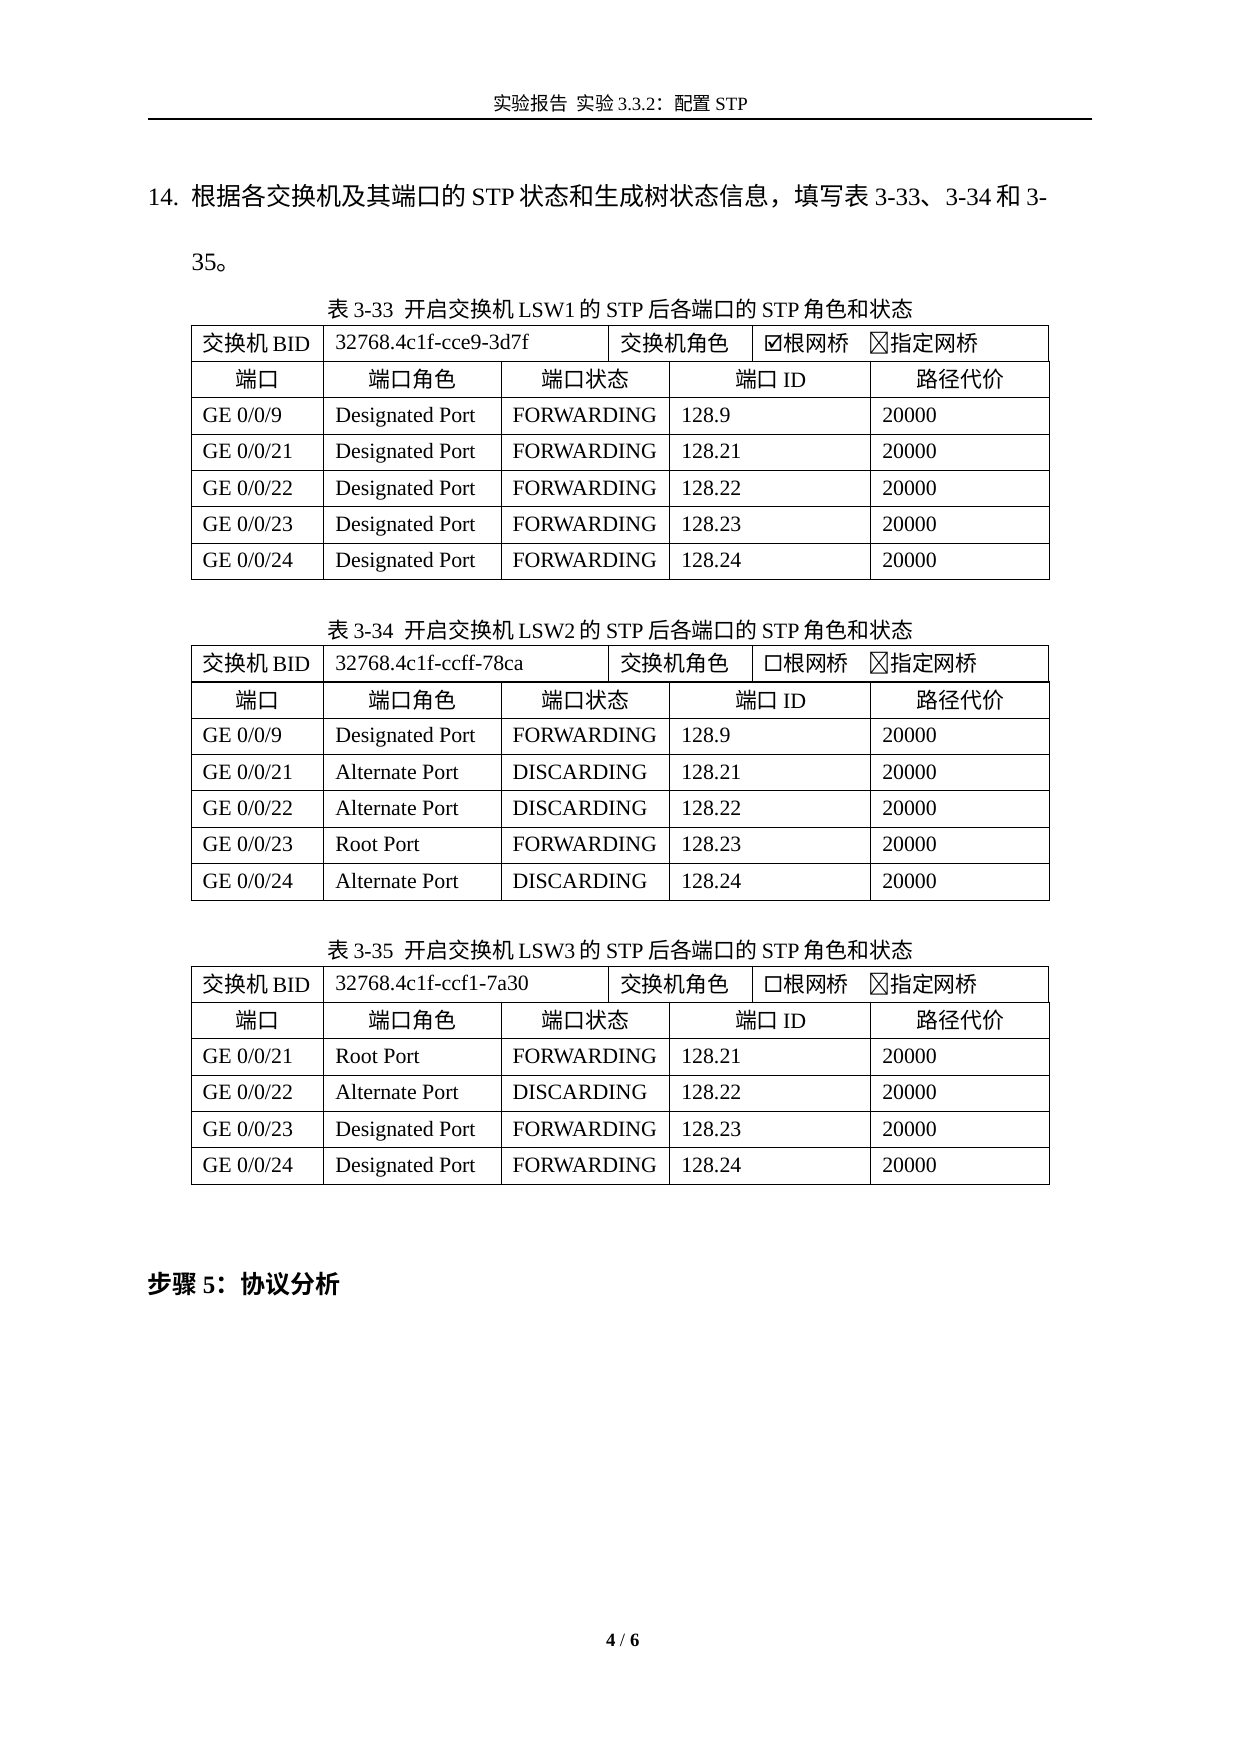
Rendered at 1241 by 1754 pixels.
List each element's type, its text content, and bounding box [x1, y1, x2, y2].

table_cell FORWARDING [502, 398, 669, 433]
table_cell 端口角色 [324, 362, 501, 397]
table_cell GE 0/0/23 [192, 1112, 323, 1147]
table_cell 路径代价 [871, 683, 1049, 718]
table_cell 端口 [192, 1003, 323, 1038]
text 步骤5：协议分析 [148, 1250, 1092, 1315]
table_header 交换机角色 [609, 967, 752, 1002]
table_header 32768.4c1f-cce9-3d7f [324, 326, 608, 361]
table_cell Designated Port [324, 507, 501, 543]
table_cell 端口 [192, 683, 323, 718]
table_cell FORWARDING [502, 471, 669, 506]
table_cell Alternate Port [324, 1076, 501, 1111]
table_cell 端口ID [670, 1003, 870, 1038]
table_cell 20000 [871, 828, 1049, 863]
table_cell 128.9 [670, 398, 870, 433]
table_cell 20000 [871, 544, 1049, 579]
table_cell 128.24 [670, 1148, 870, 1184]
table_cell 端口角色 [324, 683, 501, 718]
table_cell 20000 [871, 507, 1049, 543]
table_cell 端口ID [670, 362, 870, 397]
table_cell 128.9 [670, 719, 870, 754]
table_cell Root Port [324, 828, 501, 863]
table_cell GE 0/0/22 [192, 471, 323, 506]
table_header 交换机角色 [609, 646, 752, 681]
table_cell 128.21 [670, 1039, 870, 1074]
table_cell GE 0/0/23 [192, 507, 323, 543]
table_cell 20000 [871, 1039, 1049, 1074]
table_cell Alternate Port [324, 864, 501, 899]
table_cell Designated Port [324, 1112, 501, 1147]
table_cell GE 0/0/22 [192, 1076, 323, 1111]
table_cell GE 0/0/22 [192, 791, 323, 827]
table_cell GE 0/0/24 [192, 864, 323, 899]
table_cell 128.22 [670, 791, 870, 827]
list 根据各交换机及其端口的STP状态和生成树状态信息，填写表3-33、3-34和3-35。 [148, 162, 1092, 292]
table_cell Designated Port [324, 1148, 501, 1184]
text 表3-33 开启交换机LSW1的STP后各端口的STP角色和状态 [148, 292, 1092, 324]
table_cell FORWARDING [502, 828, 669, 863]
table_cell GE 0/0/23 [192, 828, 323, 863]
table_cell DISCARDING [502, 755, 669, 790]
table_cell 128.23 [670, 1112, 870, 1147]
table_cell GE 0/0/21 [192, 435, 323, 470]
table_cell FORWARDING [502, 719, 669, 754]
table_header 交换机角色 [609, 326, 752, 361]
table_cell 128.21 [670, 755, 870, 790]
table_cell GE 0/0/9 [192, 719, 323, 754]
table_cell 路径代价 [871, 362, 1049, 397]
table_cell 端口状态 [502, 1003, 669, 1038]
table_header 32768.4c1f-ccff-78ca [324, 646, 608, 681]
table_cell Designated Port [324, 471, 501, 506]
table_cell 路径代价 [871, 1003, 1049, 1038]
table_cell FORWARDING [502, 435, 669, 470]
table_cell Designated Port [324, 398, 501, 433]
table_cell 20000 [871, 398, 1049, 433]
table_header 交换机BID [192, 326, 323, 361]
table_cell 20000 [871, 719, 1049, 754]
table_cell GE 0/0/21 [192, 1039, 323, 1074]
table_cell DISCARDING [502, 864, 669, 899]
table_cell 20000 [871, 471, 1049, 506]
table_cell GE 0/0/24 [192, 544, 323, 579]
table_cell 端口状态 [502, 362, 669, 397]
table_cell GE 0/0/21 [192, 755, 323, 790]
table_cell 端口状态 [502, 683, 669, 718]
text 表3-35 开启交换机LSW3的STP后各端口的STP角色和状态 [148, 933, 1092, 966]
table_cell DISCARDING [502, 791, 669, 827]
table_cell DISCARDING [502, 1076, 669, 1111]
table_cell 20000 [871, 1148, 1049, 1184]
table_header 交换机BID [192, 646, 323, 681]
table_cell 128.22 [670, 1076, 870, 1111]
table_cell 128.24 [670, 544, 870, 579]
table_header 根网桥 指定网桥 [753, 646, 1048, 681]
table_cell 20000 [871, 864, 1049, 899]
table_header 根网桥 指定网桥 [753, 967, 1048, 1002]
table_cell 128.22 [670, 471, 870, 506]
table_cell GE 0/0/24 [192, 1148, 323, 1184]
table_cell FORWARDING [502, 1112, 669, 1147]
table_header 根网桥 指定网桥 [753, 326, 1048, 361]
table_header 交换机BID [192, 967, 323, 1002]
table_cell 20000 [871, 435, 1049, 470]
table_cell Designated Port [324, 544, 501, 579]
table_cell 20000 [871, 1112, 1049, 1147]
table_cell 20000 [871, 791, 1049, 827]
table_cell Alternate Port [324, 755, 501, 790]
table_cell Alternate Port [324, 791, 501, 827]
table_cell 128.21 [670, 435, 870, 470]
table_cell 20000 [871, 1076, 1049, 1111]
table_cell 端口ID [670, 683, 870, 718]
table_cell 端口角色 [324, 1003, 501, 1038]
table_cell 端口 [192, 362, 323, 397]
table_cell FORWARDING [502, 544, 669, 579]
table_cell Designated Port [324, 719, 501, 754]
text 表3-34 开启交换机LSW2的STP后各端口的STP角色和状态 [148, 612, 1092, 645]
table_cell FORWARDING [502, 507, 669, 543]
table_header 32768.4c1f-ccf1-7a30 [324, 967, 608, 1002]
table_cell 128.24 [670, 864, 870, 899]
table_cell 128.23 [670, 507, 870, 543]
table_cell Root Port [324, 1039, 501, 1074]
table_cell FORWARDING [502, 1039, 669, 1074]
table_cell 128.23 [670, 828, 870, 863]
table_cell FORWARDING [502, 1148, 669, 1184]
table_cell Designated Port [324, 435, 501, 470]
table_cell GE 0/0/9 [192, 398, 323, 433]
table_cell 20000 [871, 755, 1049, 790]
